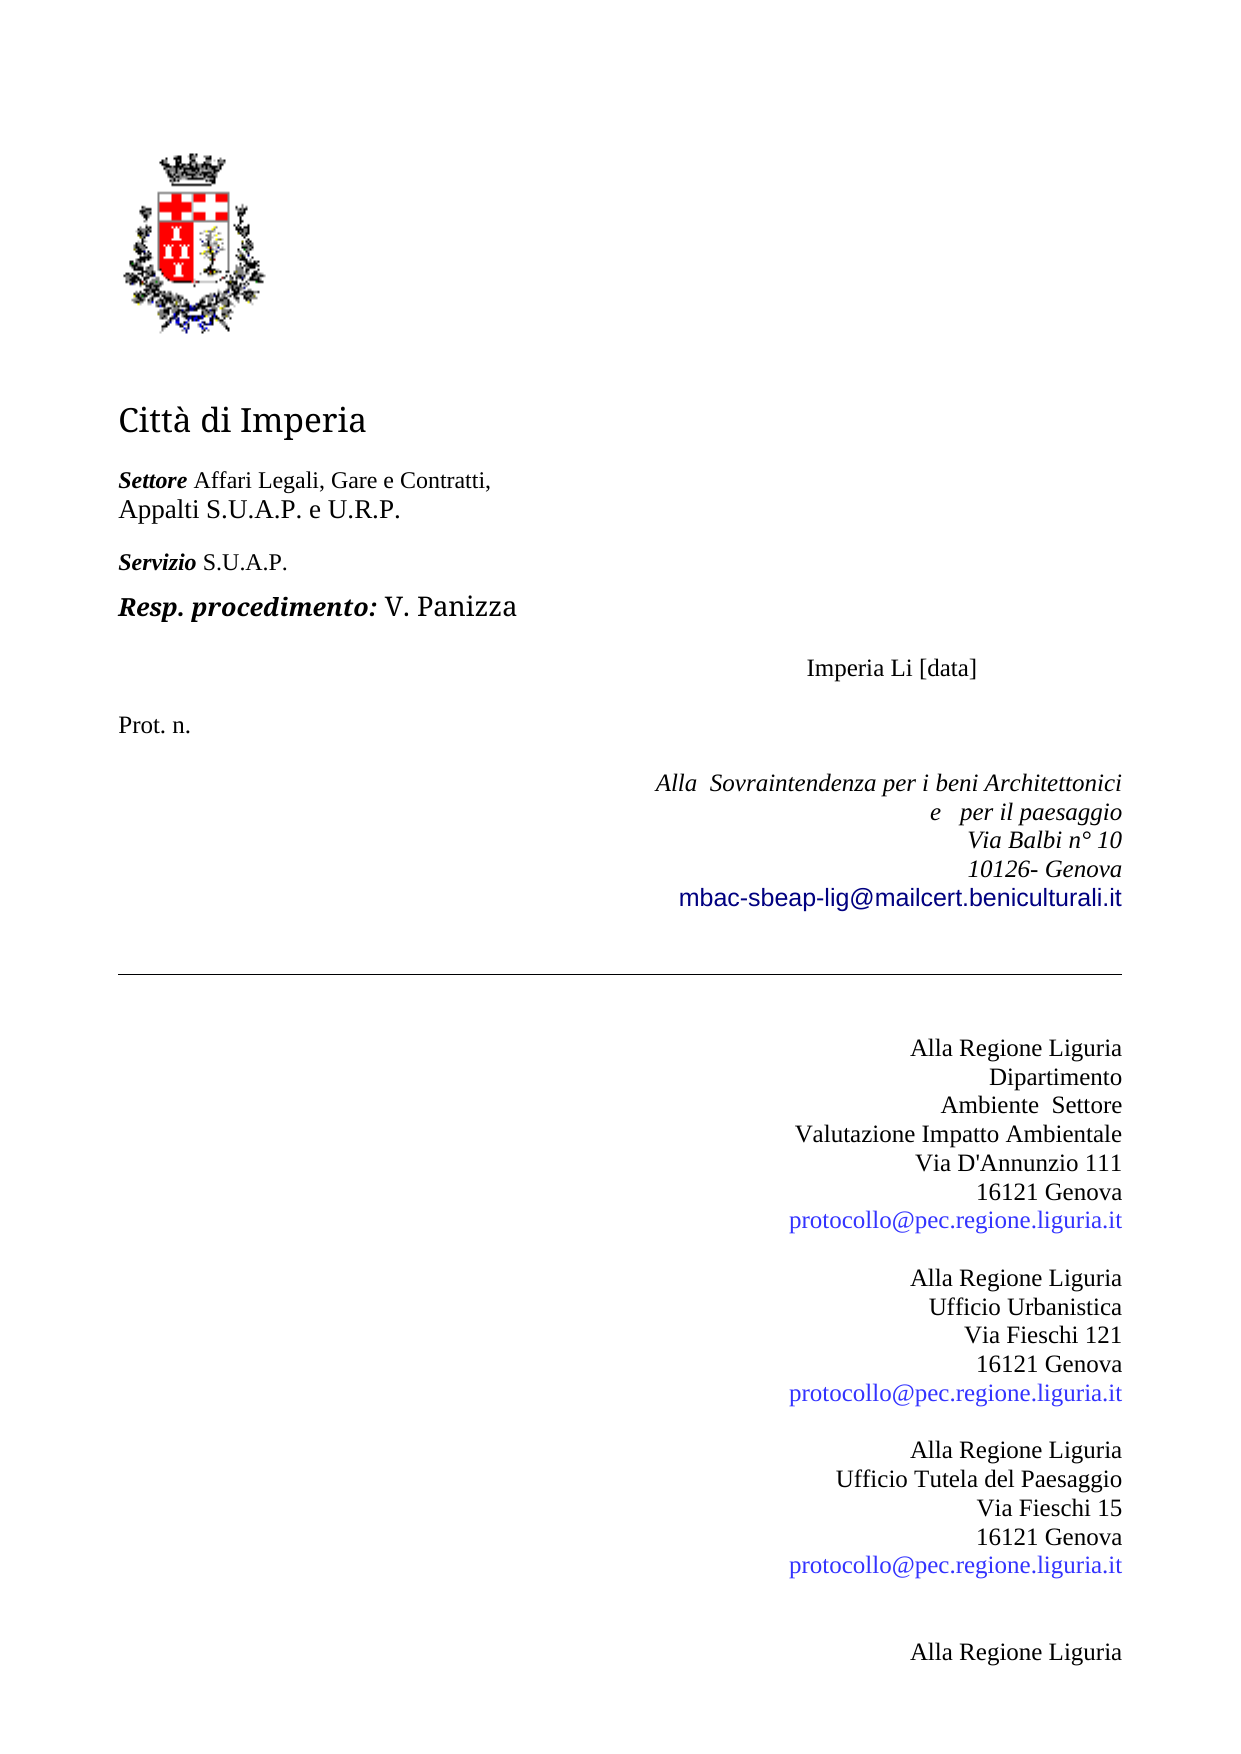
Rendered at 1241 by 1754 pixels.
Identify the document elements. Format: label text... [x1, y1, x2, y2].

text Servizio S.U.A.P. [118, 548, 549, 576]
text Via Fieschi 15 [118, 1493, 1122, 1522]
text 16121 Genova [118, 1177, 1122, 1206]
text mbac-sbeap-lig@mailcert.beniculturali.it [118, 883, 1122, 912]
text Ambiente Settore [118, 1091, 1122, 1119]
text Alla Sovraintendenza per i beni Architettonici [118, 768, 1122, 797]
text Resp. procedimento: V. Panizza [118, 587, 1110, 624]
text protocollo@pec.regione.liguria.it [118, 1551, 1122, 1579]
text protocollo@pec.regione.liguria.it [118, 1206, 1122, 1234]
text Via Fieschi 121 [118, 1321, 1122, 1349]
text Imperia Li [data] [118, 653, 1122, 682]
text Dipartimento [118, 1062, 1122, 1091]
text e per il paesaggio [118, 797, 1122, 826]
text Alla Regione Liguria [118, 1436, 1122, 1464]
text Via D'Annunzio 111 [118, 1148, 1122, 1177]
text 10126- Genova [118, 854, 1122, 883]
text Ufficio Tutela del Paesaggio [118, 1464, 1122, 1493]
text protocollo@pec.regione.liguria.it [118, 1378, 1122, 1407]
text Settore Affari Legali, Gare e Contratti, [118, 466, 1122, 493]
picture [118, 146, 270, 340]
text Alla Regione Liguria [118, 1263, 1122, 1292]
text 16121 Genova [118, 1349, 1122, 1378]
text Appalti S.U.A.P. e U.R.P. [118, 493, 1122, 524]
text Prot. n. [118, 711, 1122, 739]
text Via Balbi n° 10 [118, 826, 1122, 854]
text Alla Regione Liguria [118, 1637, 1122, 1666]
text Alla Regione Liguria [118, 1033, 1122, 1062]
text Valutazione Impatto Ambientale [118, 1119, 1122, 1148]
text Ufficio Urbanistica [118, 1292, 1122, 1321]
text Città di Imperia [118, 397, 1110, 442]
text 16121 Genova [118, 1522, 1122, 1551]
